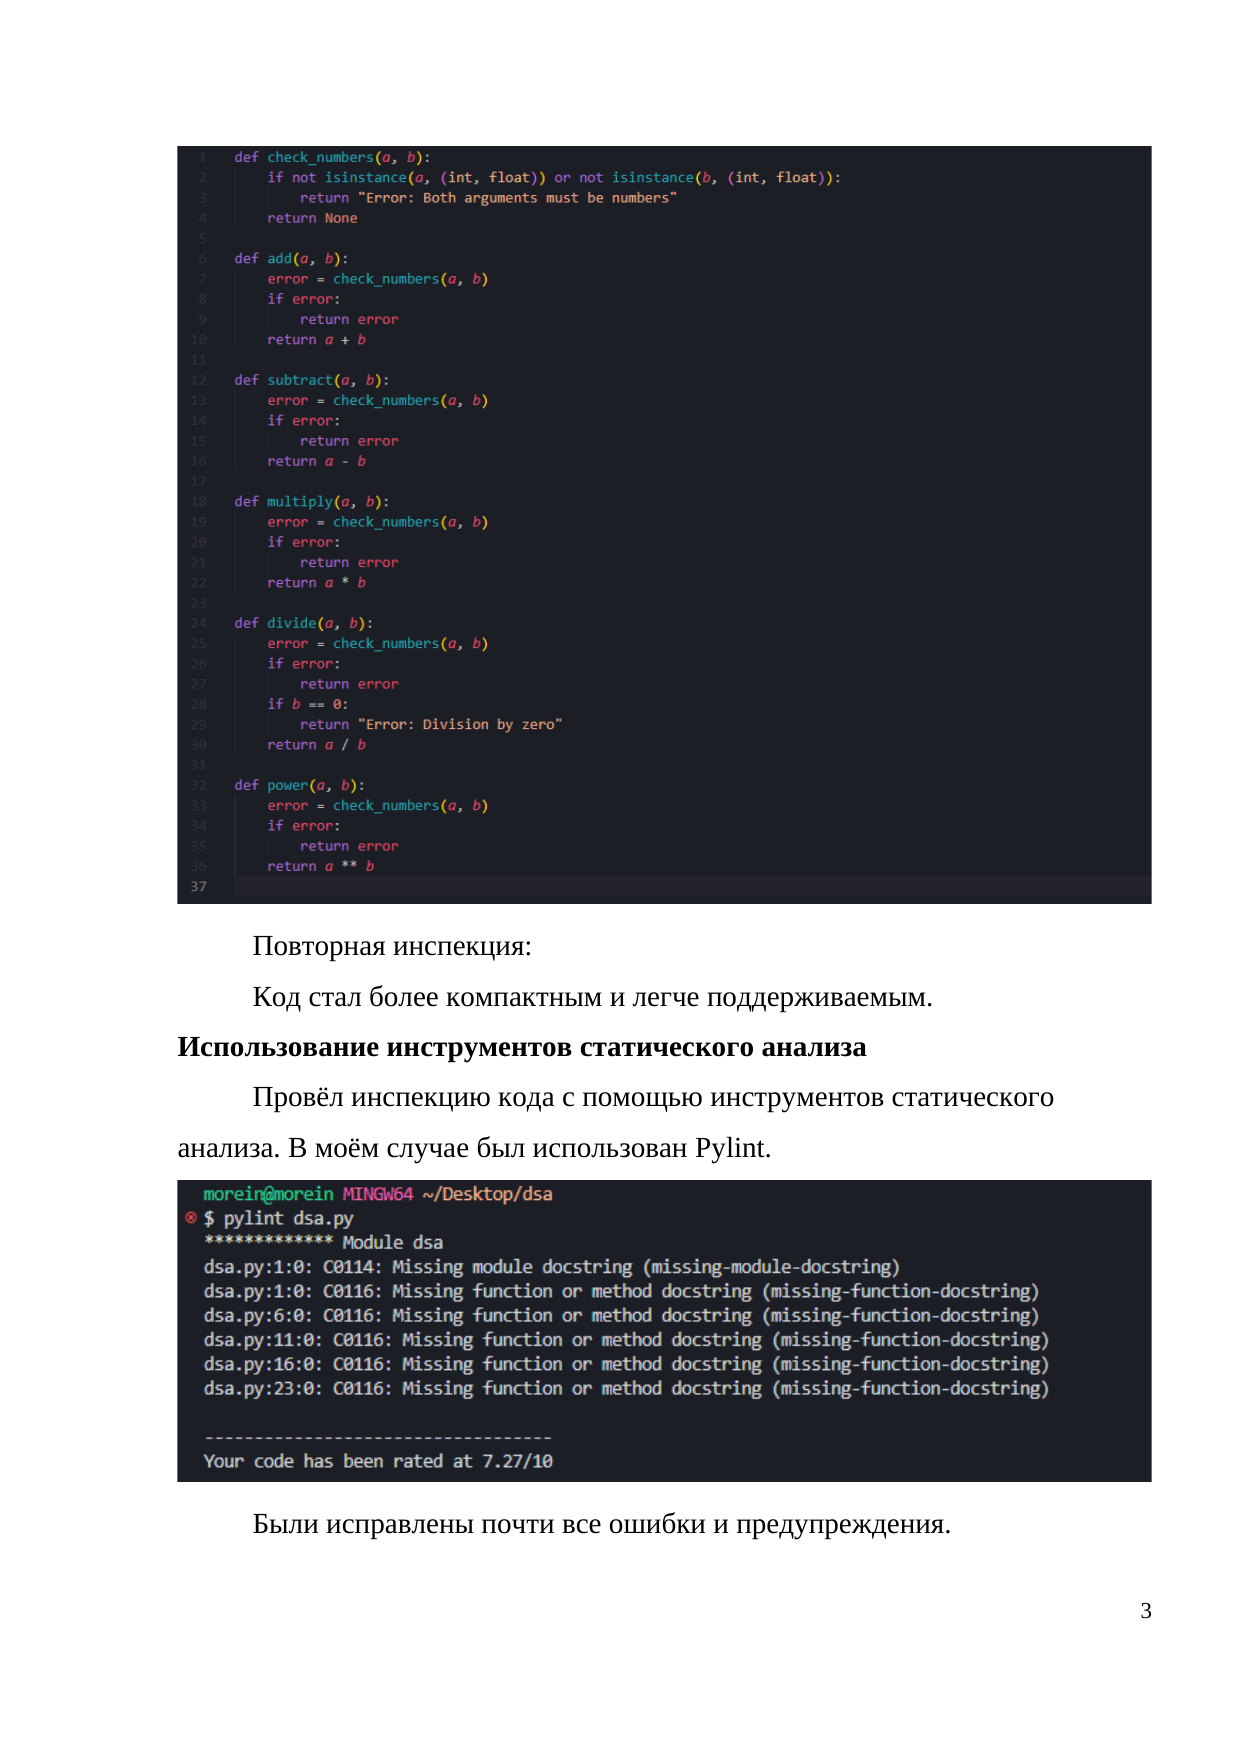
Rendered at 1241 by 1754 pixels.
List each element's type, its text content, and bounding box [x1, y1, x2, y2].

picture [177, 146, 1152, 904]
text Повторная инспекция: [177, 928, 1152, 962]
picture [177, 1180, 1152, 1482]
text Провёл инспекцию кода с помощью инструментов статического анализа. В моём случае был использован Pylint. [177, 1079, 1152, 1163]
text Код стал более компактным и легче поддерживаемым. [177, 979, 1152, 1012]
text Использование инструментов статического анализа [177, 1029, 1152, 1063]
text Были исправлены почти все ошибки и предупреждения. [177, 1506, 1152, 1540]
